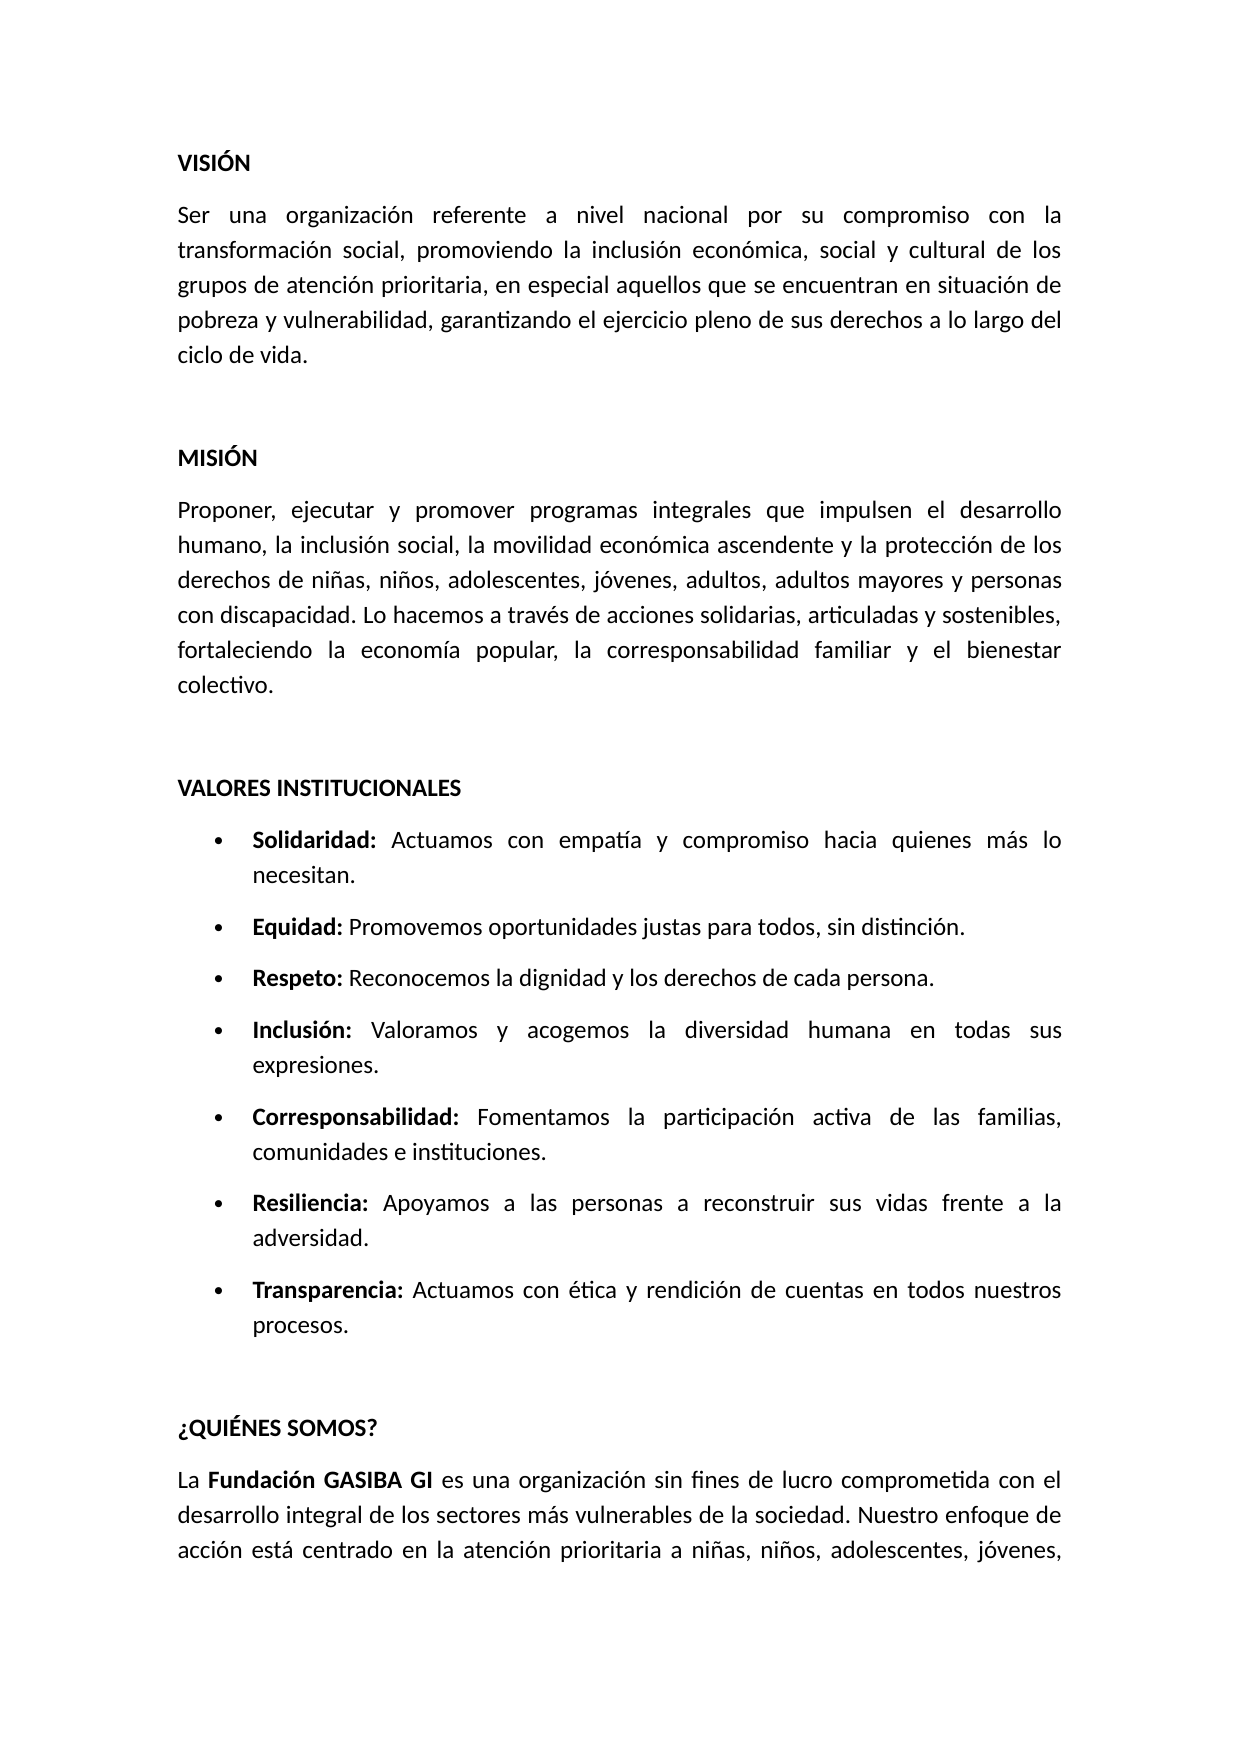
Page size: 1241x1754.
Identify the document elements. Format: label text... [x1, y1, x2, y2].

list Solidaridad: Actuamos con empatía y compromiso hacia quienes más lo necesitan. [215, 824, 1063, 890]
list Respeto: Reconocemos la dignidad y los derechos de cada persona. [215, 963, 1063, 993]
list Corresponsabilidad: Fomentamos la participación activa de las familias, comunidades e instituciones. [215, 1101, 1063, 1166]
text MISIÓN [177, 443, 1063, 473]
list Transparencia: Actuamos con ética y rendición de cuentas en todos nuestros procesos. [215, 1274, 1063, 1340]
text Ser una organización referente a nivel nacional por su compromiso con la transformación social, promoviendo la inclusión económica, social y cultural de los grupos de atención prioritaria, en especial aquellos que se encuentran en situación de pobreza y vulnerabilidad, garantizando el ejercicio pleno de sus derechos a lo largo del ciclo de vida. [177, 199, 1063, 370]
text VALORES INSTITUCIONALES [177, 773, 1063, 803]
text VISIÓN [177, 148, 1063, 178]
list Resiliencia: Apoyamos a las personas a reconstruir sus vidas frente a la adversidad. [215, 1188, 1063, 1253]
list Equidad: Promovemos oportunidades justas para todos, sin distinción. [215, 911, 1063, 941]
text Proponer, ejecutar y promover programas integrales que impulsen el desarrollo humano, la inclusión social, la movilidad económica ascendente y la protección de los derechos de niñas, niños, adolescentes, jóvenes, adultos, adultos mayores y personas con discapacidad. Lo hacemos a través de acciones solidarias, articuladas y sostenibles, fortaleciendo la economía popular, la corresponsabilidad familiar y el bienestar colectivo. [177, 494, 1063, 700]
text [177, 1464, 1063, 1565]
text ¿QUIÉNES SOMOS? [177, 1413, 1063, 1443]
list Inclusión: Valoramos y acogemos la diversidad humana en todas sus expresiones. [215, 1014, 1063, 1080]
